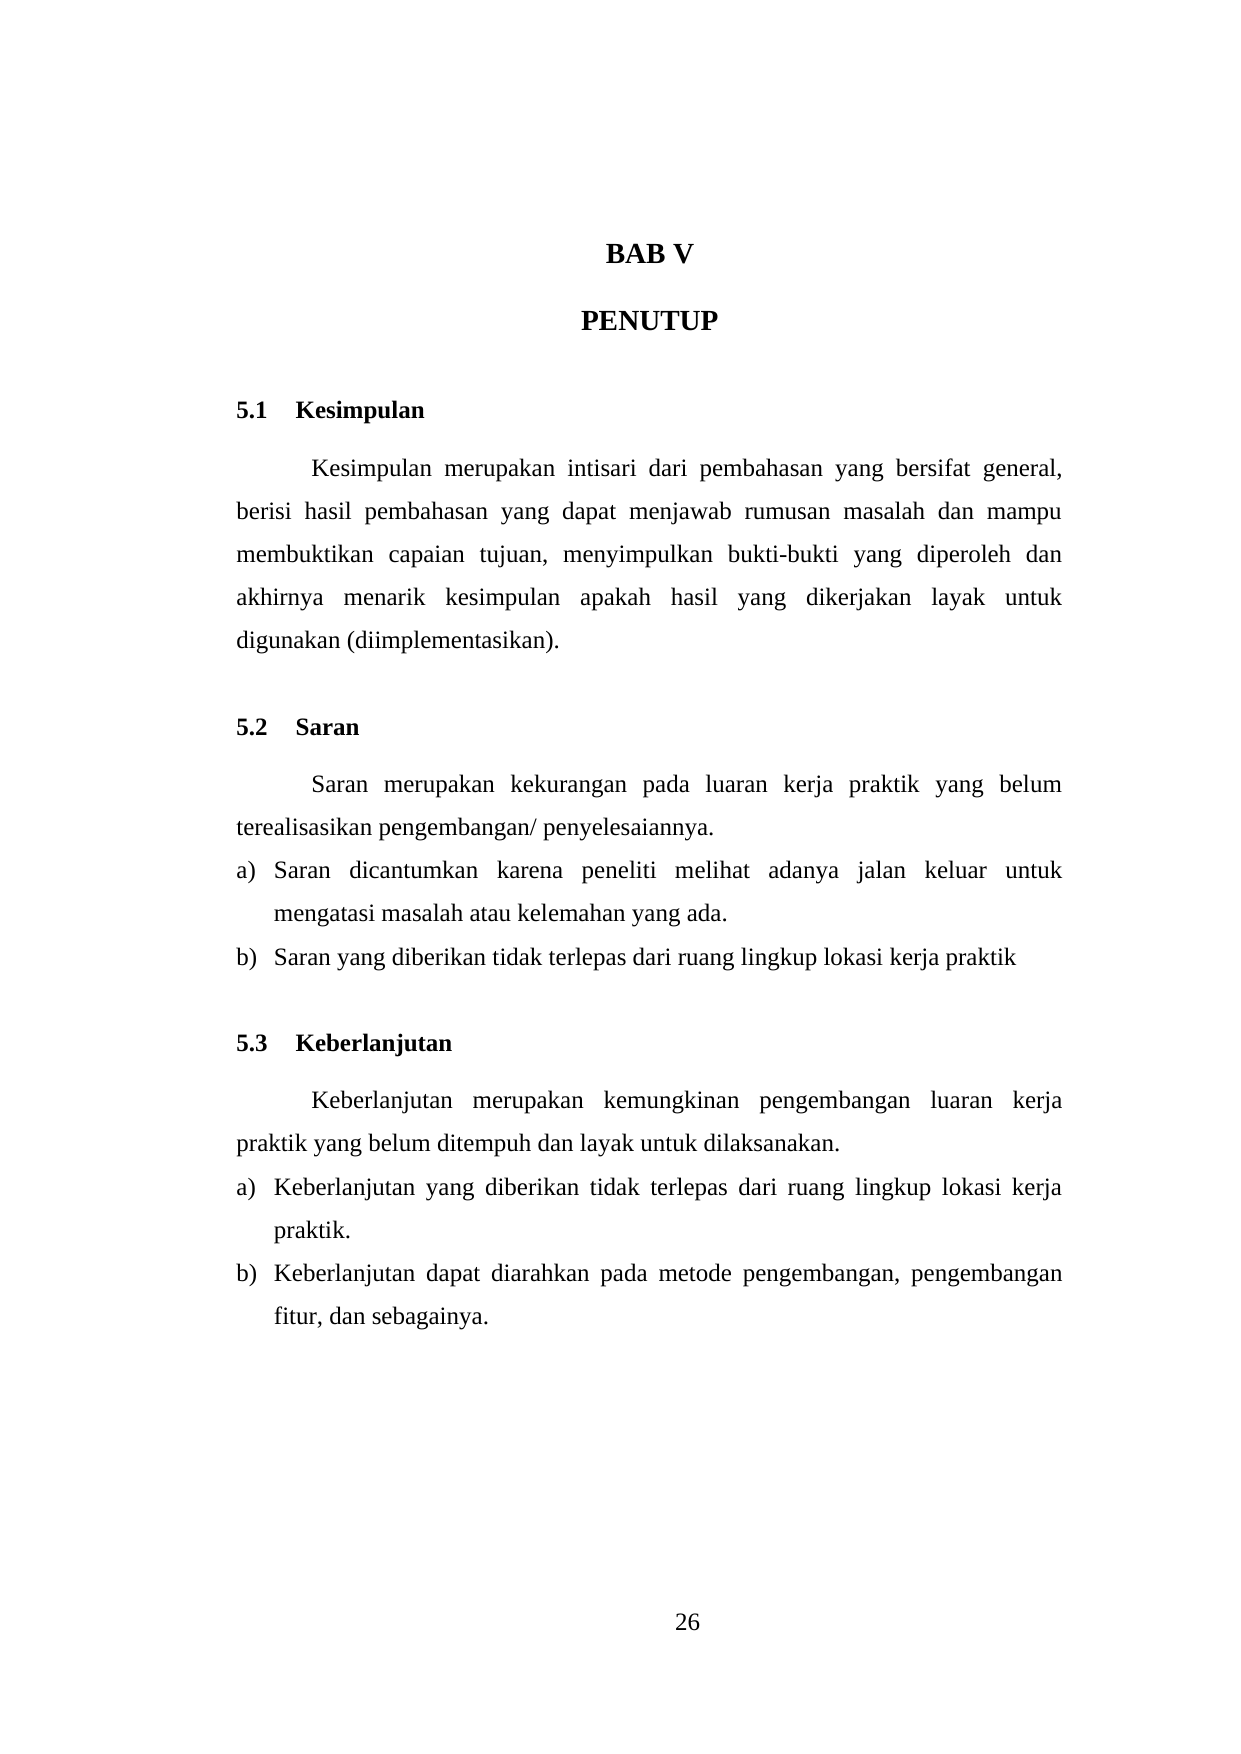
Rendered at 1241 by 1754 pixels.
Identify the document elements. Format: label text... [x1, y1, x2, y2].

subtitle Kesimpulan [236, 395, 1063, 424]
text Kesimpulan merupakan intisari dari pembahasan yang bersifat general, berisi hasil pembahasan yang dapat menjawab rumusan masalah dan mampu membuktikan capaian tujuan, menyimpulkan bukti-bukti yang diperoleh dan akhirnya menarik kesimpulan apakah hasil yang dikerjakan layak untuk digunakan (diimplementasikan). [236, 453, 1063, 654]
subtitle Keberlanjutan [236, 1028, 1063, 1057]
list Saran dicantumkan karena peneliti melihat adanya jalan keluar untuk mengatasi masalah atau kelemahan yang ada. [236, 855, 1063, 927]
list Keberlanjutan dapat diarahkan pada metode pengembangan, pengembangan fitur, dan sebagainya. [236, 1258, 1063, 1330]
text Saran merupakan kekurangan pada luaran kerja praktik yang belum terealisasikan pengembangan/ penyelesaiannya. [236, 769, 1063, 841]
subtitle BAB V PENUTUP [236, 236, 1063, 337]
list Keberlanjutan yang diberikan tidak terlepas dari ruang lingkup lokasi kerja praktik. [236, 1172, 1063, 1243]
text Keberlanjutan merupakan kemungkinan pengembangan luaran kerja praktik yang belum ditempuh dan layak untuk dilaksanakan. [236, 1085, 1063, 1157]
subtitle Saran [236, 712, 1063, 740]
list Saran yang diberikan tidak terlepas dari ruang lingkup lokasi kerja praktik [236, 942, 1063, 970]
